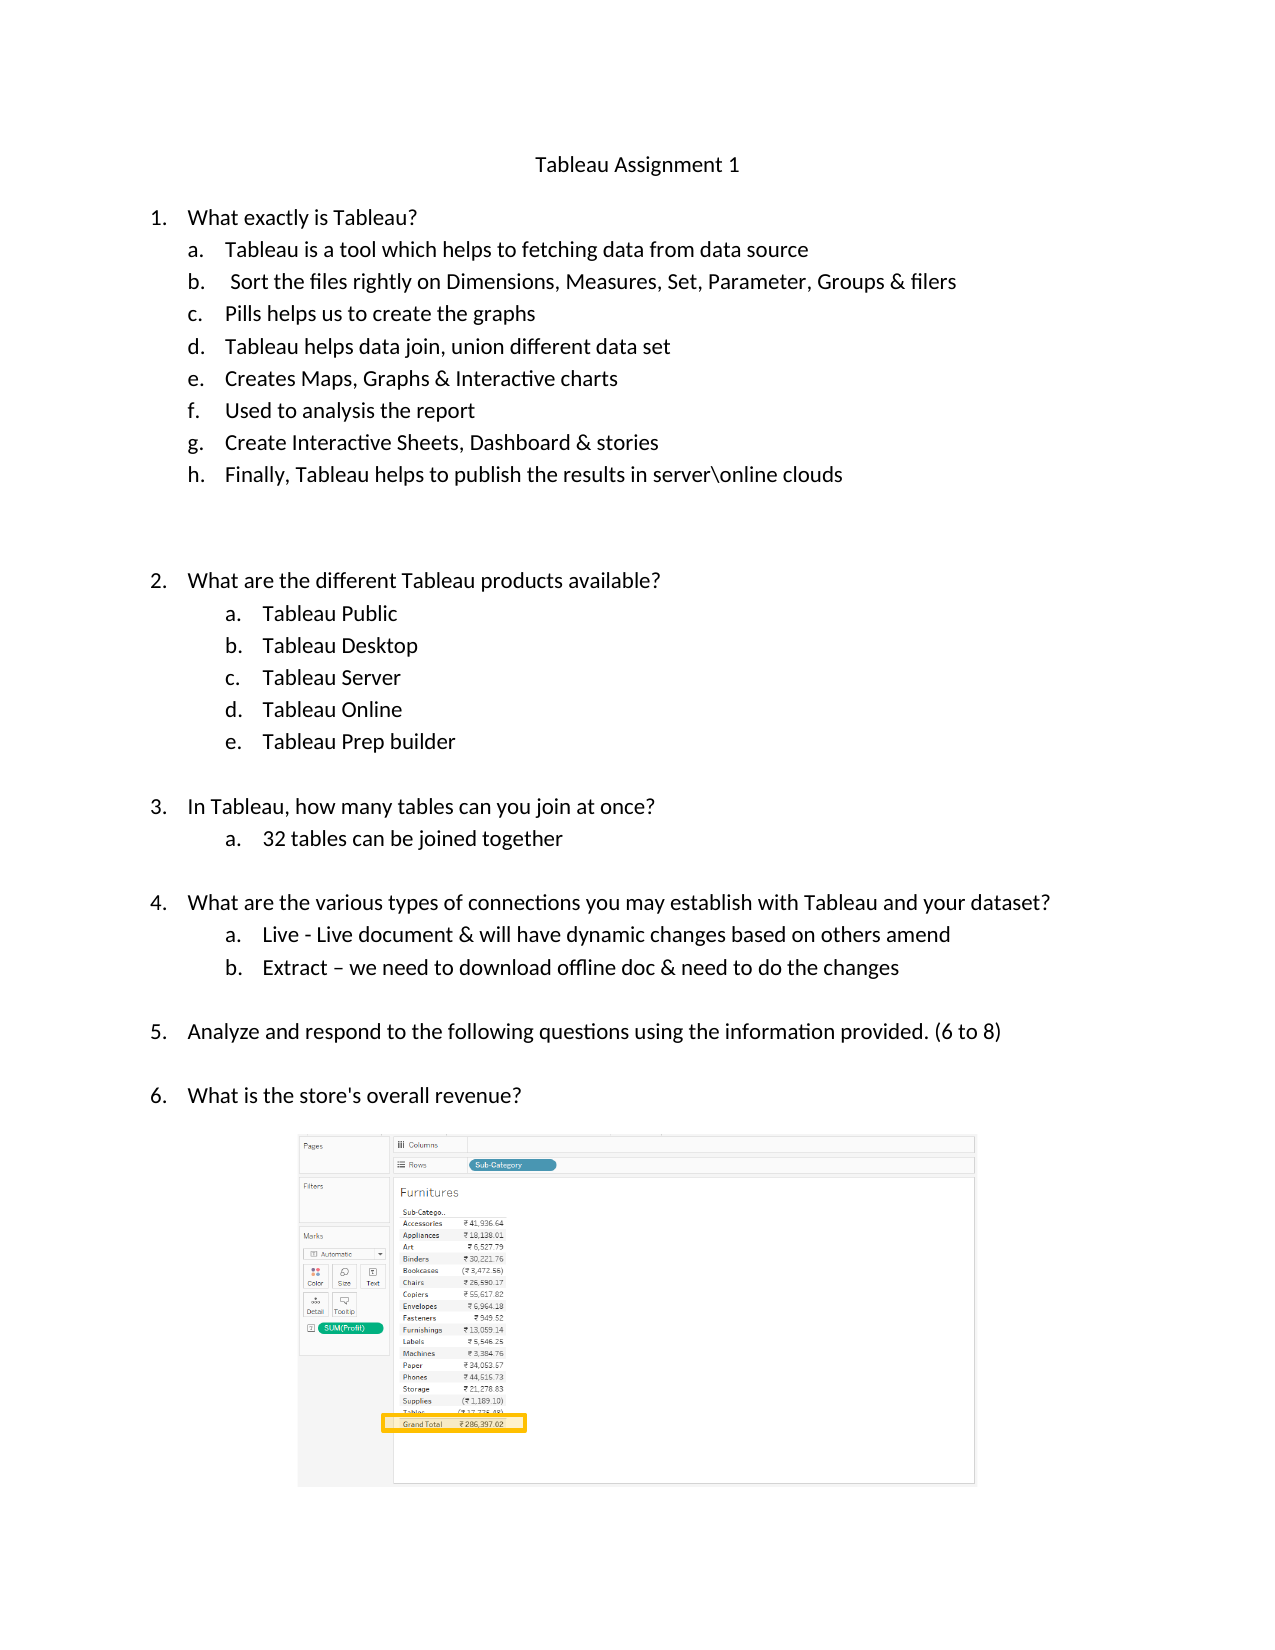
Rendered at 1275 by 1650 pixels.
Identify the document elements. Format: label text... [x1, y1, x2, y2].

list 32 tables can be joined together [225, 824, 1125, 852]
list In Tableau, how many tables can you join at once? [150, 792, 1125, 820]
list Create Interactive Sheets, Dashboard & stories [187, 428, 1125, 456]
list Tableau Desktop [225, 631, 1125, 659]
list Finally, Tableau helps to publish the results in server\online clouds [187, 461, 1125, 488]
list Extract – we need to download offline doc & need to do the changes [225, 953, 1125, 981]
list Tableau Prep builder [225, 727, 1125, 756]
list Tableau Server [225, 663, 1125, 691]
list Sort the files rightly on Dimensions, Measures, Set, Parameter, Groups & filers [187, 267, 1125, 295]
list Tableau helps data join, union different data set [187, 332, 1125, 360]
list What are the different Tableau products available? [150, 567, 1125, 594]
list Creates Maps, Graphs & Interactive charts [187, 364, 1125, 392]
list Tableau Public [225, 599, 1125, 627]
text Tableau Assignment 1 [150, 150, 1125, 178]
list Tableau is a tool which helps to fetching data from data source [187, 235, 1125, 263]
list Analyze and respond to the following questions using the information provided. (6 to 8) [150, 1017, 1125, 1045]
list Tableau Online [225, 695, 1125, 723]
list What is the store's overall revenue? [150, 1082, 1125, 1109]
list Used to analysis the report [187, 396, 1125, 424]
list Live - Live document & will have dynamic changes based on others amend [225, 921, 1125, 949]
list What are the various types of connections you may establish with Tableau and your dataset? [150, 888, 1125, 916]
list Pills helps us to create the graphs [187, 299, 1125, 328]
list What exactly is Tableau? [150, 203, 1125, 231]
picture [297, 1134, 978, 1487]
